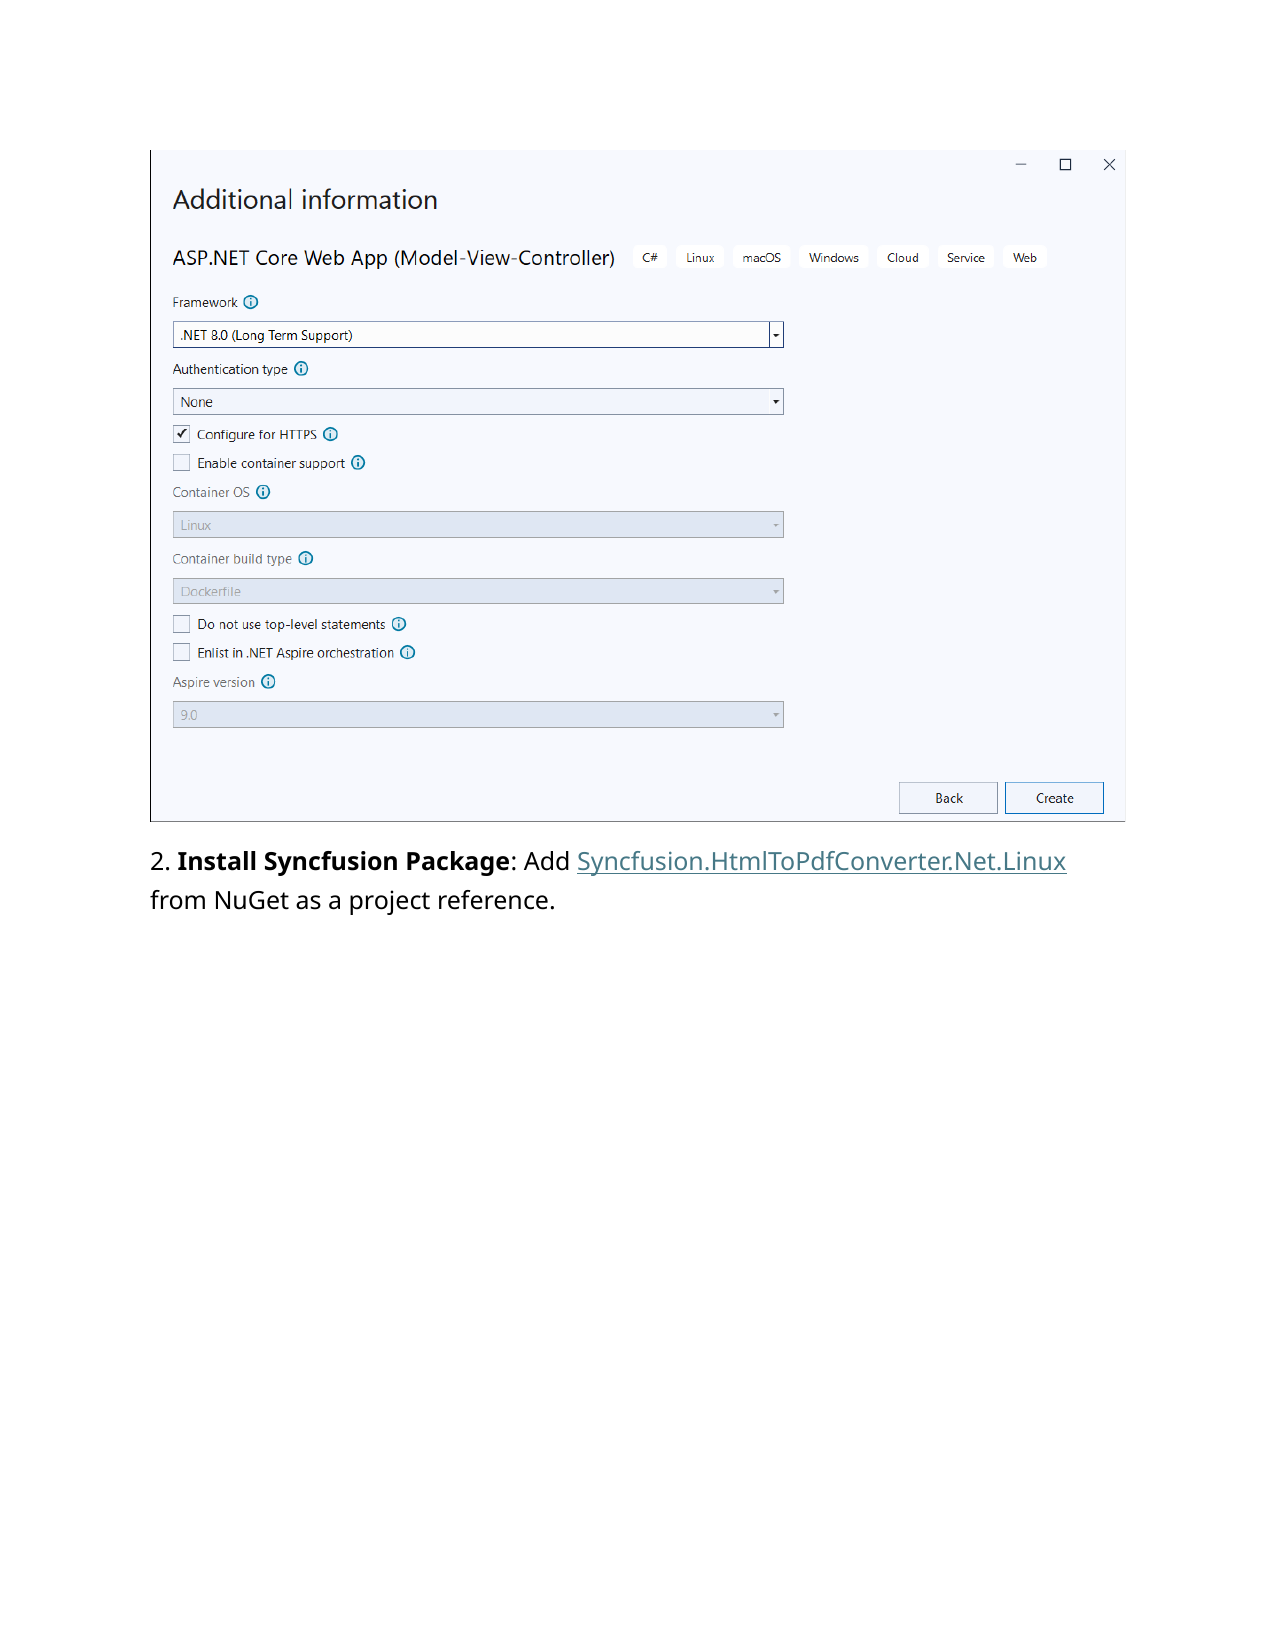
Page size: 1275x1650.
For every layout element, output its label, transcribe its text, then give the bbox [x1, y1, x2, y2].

picture [150, 150, 1125, 822]
text 2. Install Syncfusion Package: Add Syncfusion.HtmlToPdfConverter.Net.Linux from NuGet as a project reference. [150, 844, 1125, 917]
